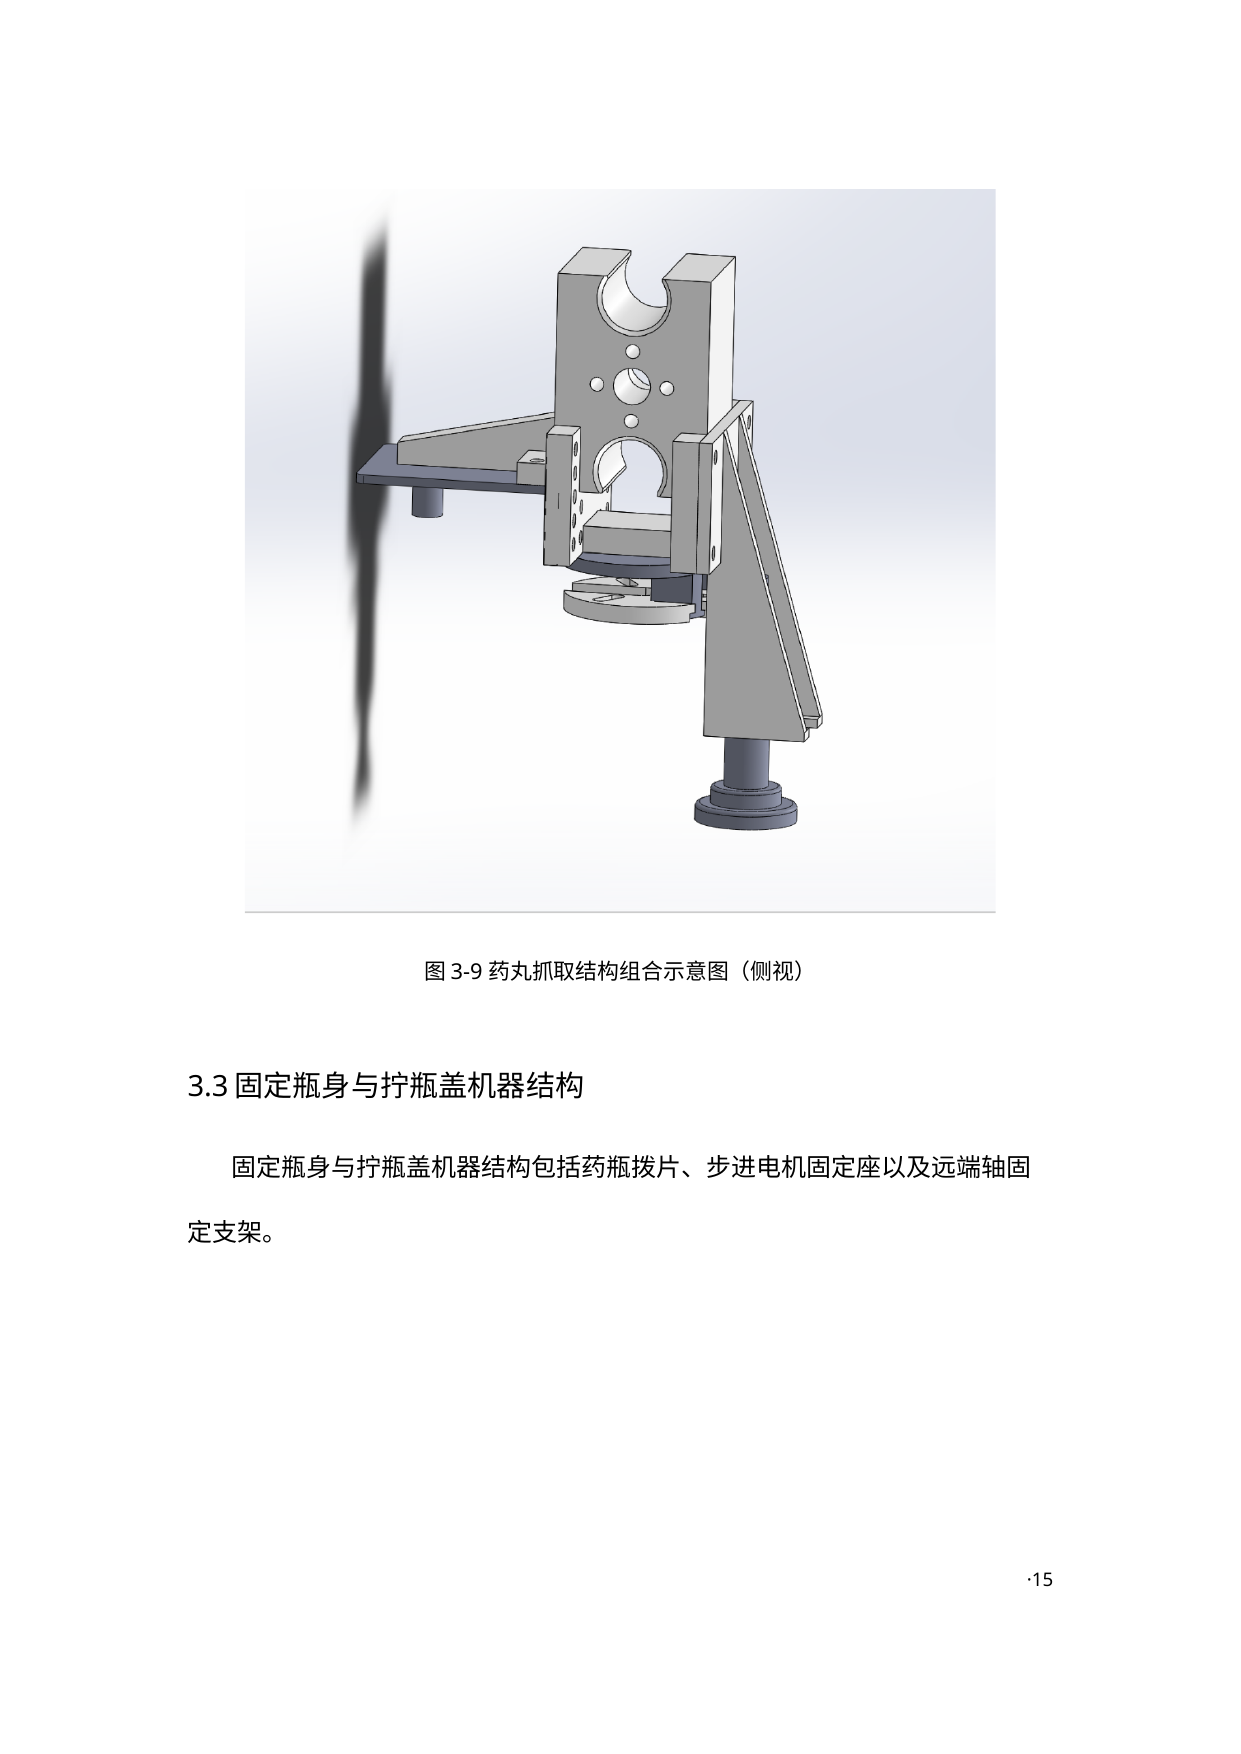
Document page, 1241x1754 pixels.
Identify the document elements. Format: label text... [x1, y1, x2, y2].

text 图3-9 药丸抓取结构组合示意图（侧视） [187, 953, 1053, 986]
picture [244, 189, 996, 914]
text 3.3固定瓶身与拧瓶盖机器结构 [187, 1052, 1053, 1117]
text 固定瓶身与拧瓶盖机器结构包括药瓶拨片、步进电机固定座以及远端轴固定支架。 [187, 1133, 1053, 1263]
